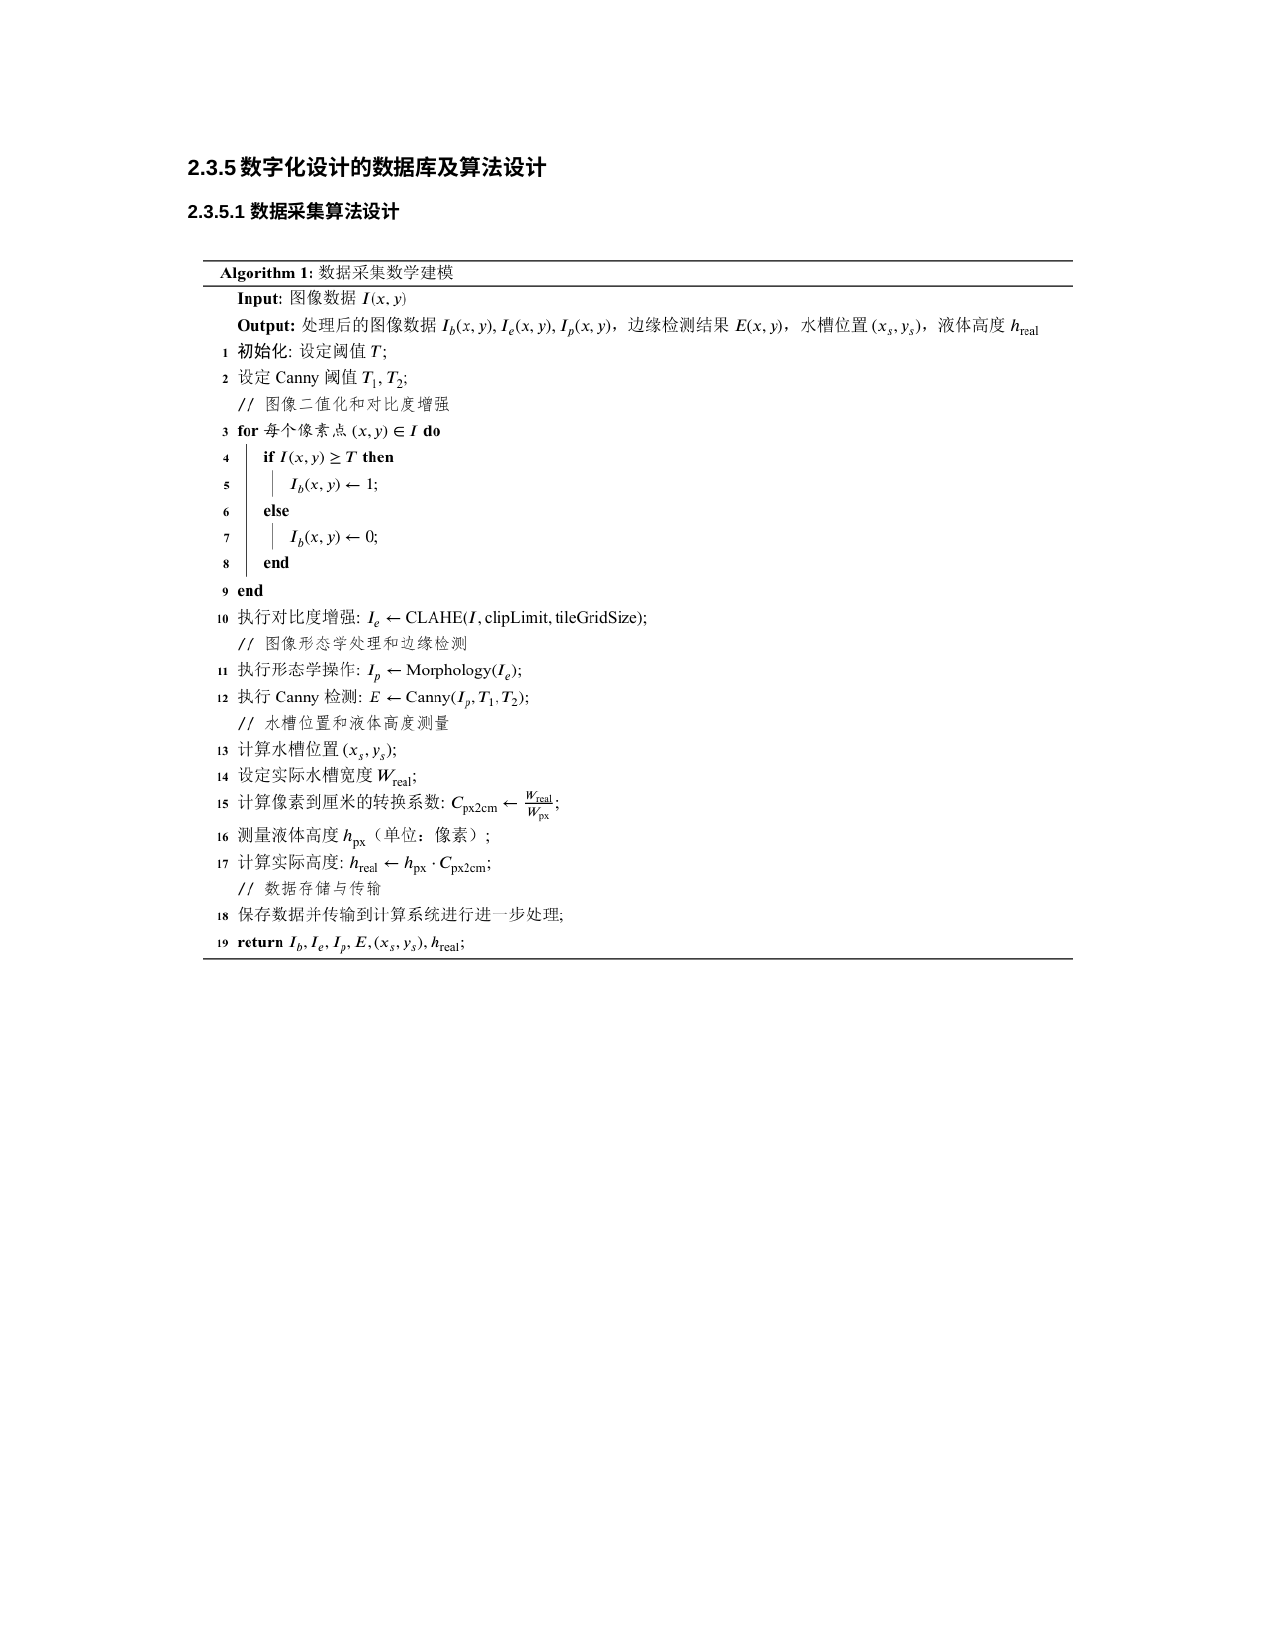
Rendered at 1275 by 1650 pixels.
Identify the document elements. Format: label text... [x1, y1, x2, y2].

picture [187, 244, 1088, 974]
text 2.3.5数字化设计的数据库及算法设计 [187, 150, 1087, 181]
text 2.3.5.1 数据采集算法设计 [187, 194, 1087, 225]
